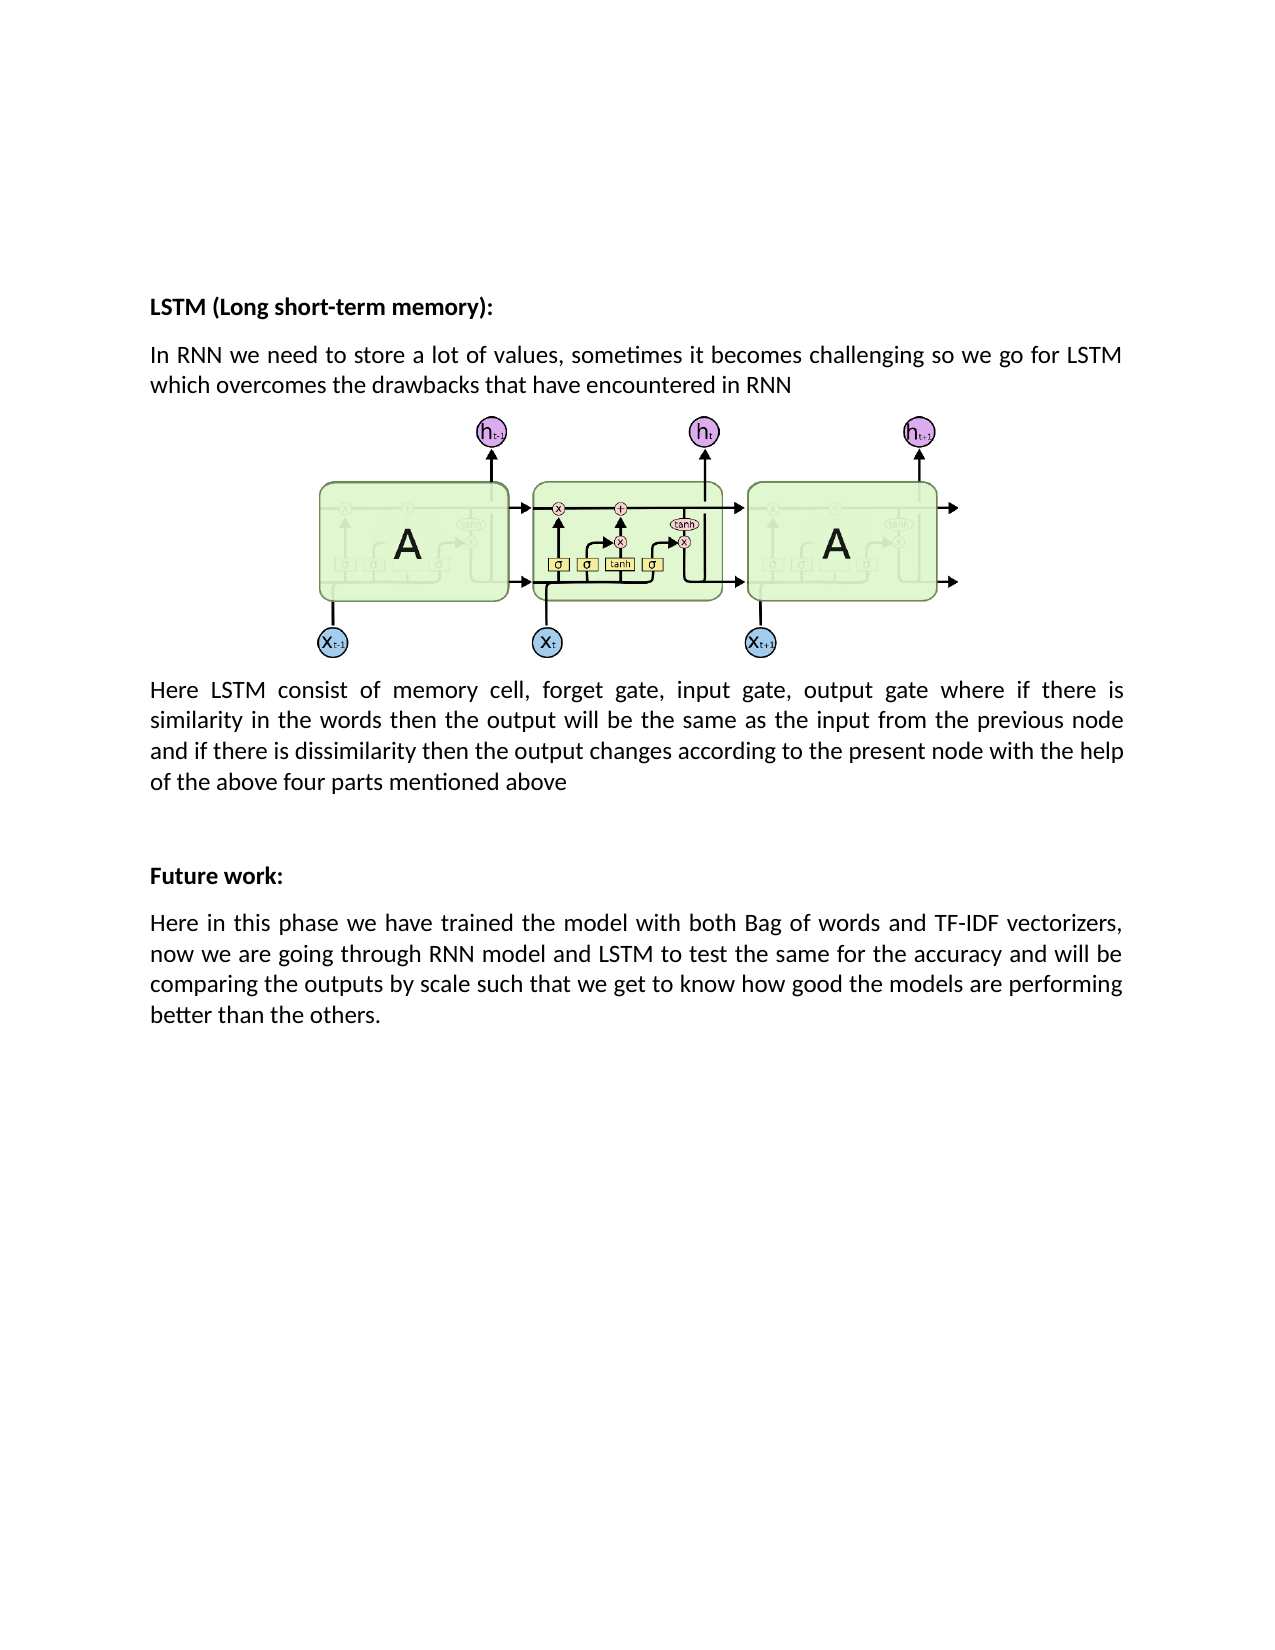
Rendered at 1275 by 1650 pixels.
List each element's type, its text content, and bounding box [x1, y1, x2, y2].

text Here LSTM consist of memory cell, forget gate, input gate, output gate where if there is similarity in the words then the output will be the same as the input from the previous node and if there is dissimilarity then the output changes according to the present node with the help of the above four parts mentioned above [150, 674, 1125, 796]
text In RNN we need to store a lot of values, sometimes it becomes challenging so we go for LSTM which overcomes the drawbacks that have encountered in RNN [150, 339, 1125, 400]
picture [317, 416, 958, 658]
text LSTM (Long short-term memory): [150, 292, 1125, 322]
text Here in this phase we have trained the model with both Bag of words and TF-IDF vectorizers, now we are going through RNN model and LSTM to test the same for the accuracy and will be comparing the outputs by scale such that we get to know how good the models are performing better than the others. [150, 907, 1125, 1029]
text Future work: [150, 860, 1125, 891]
